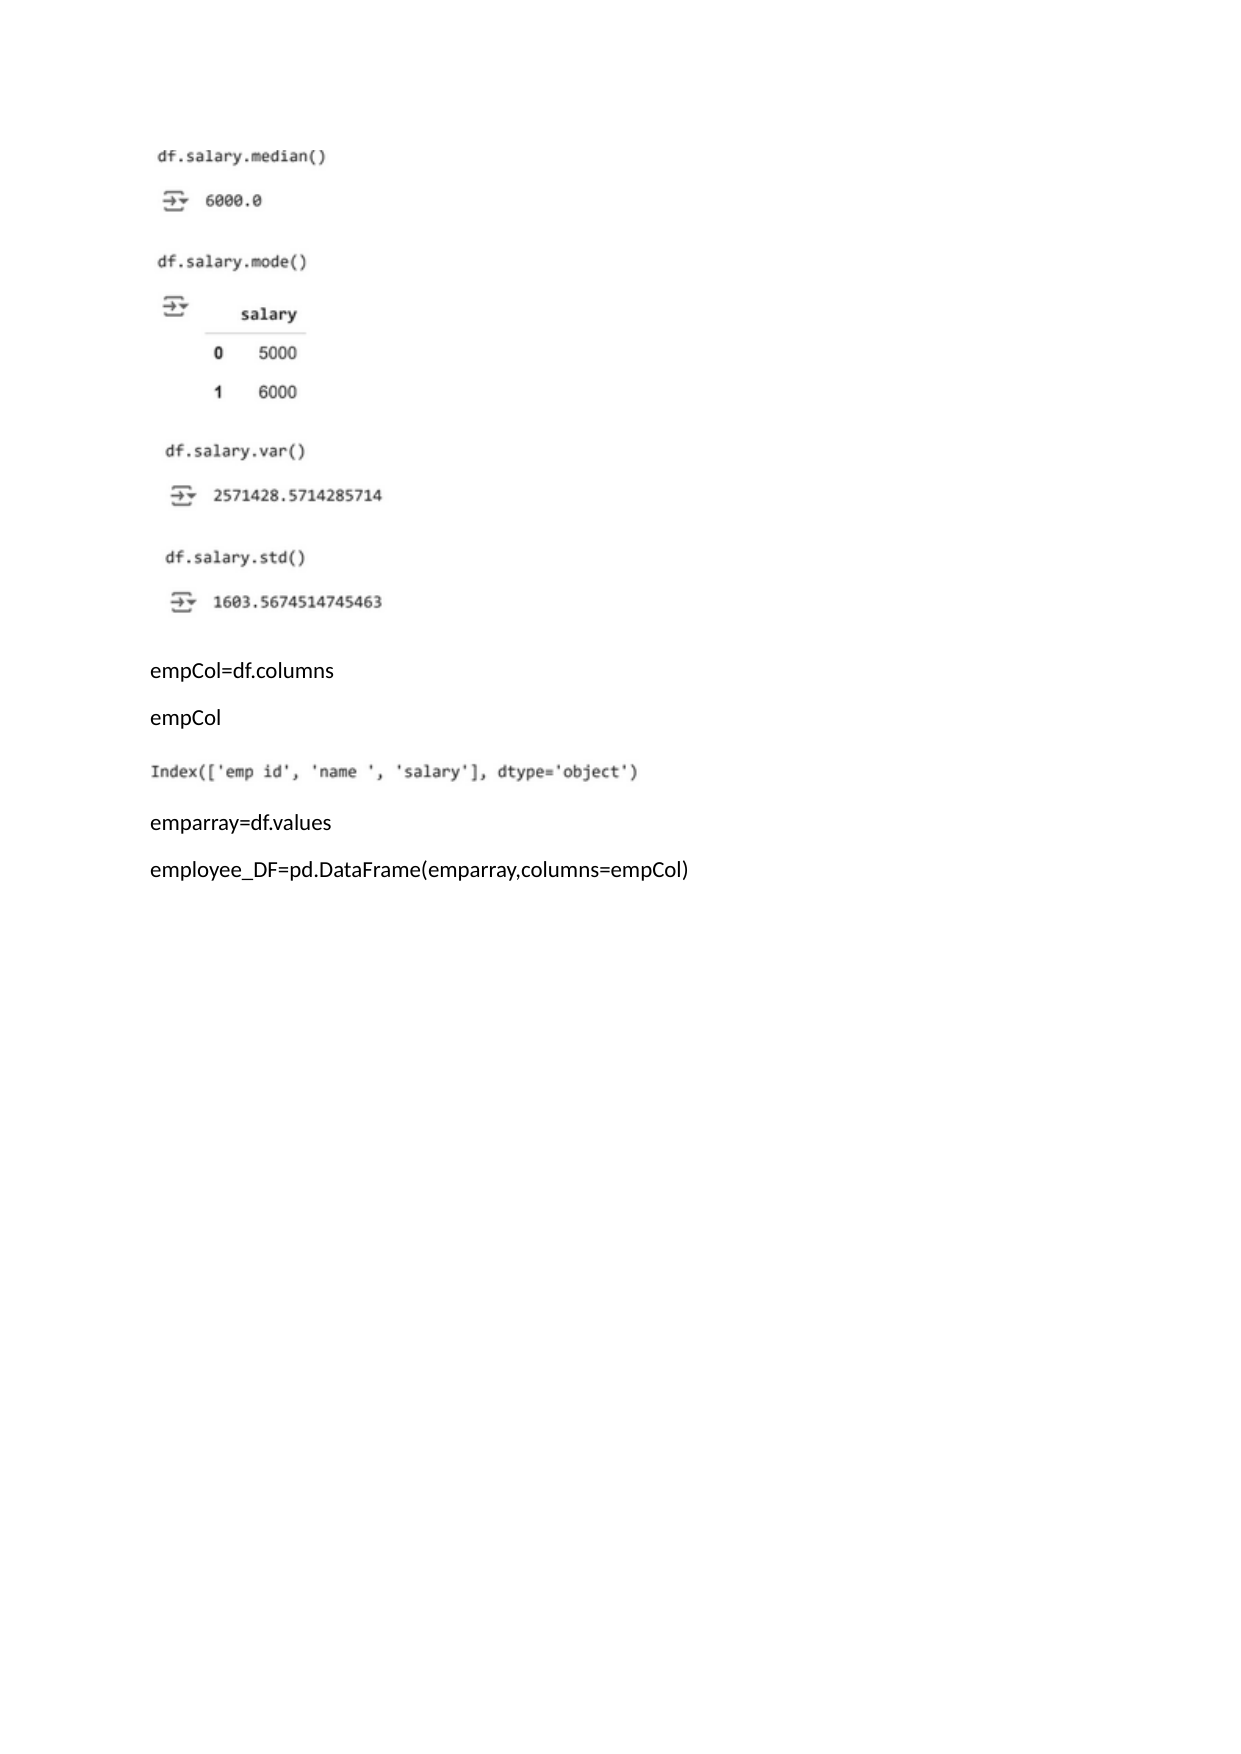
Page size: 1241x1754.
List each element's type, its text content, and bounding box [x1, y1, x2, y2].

picture [150, 150, 349, 419]
picture [150, 437, 410, 638]
text empCol [150, 703, 1090, 731]
text emparray=df.values [150, 808, 1090, 836]
text empCol=df.columns [150, 656, 1090, 684]
picture [150, 750, 654, 790]
text employee_DF=pd.DataFrame(emparray,columns=empCol) [150, 855, 1090, 883]
